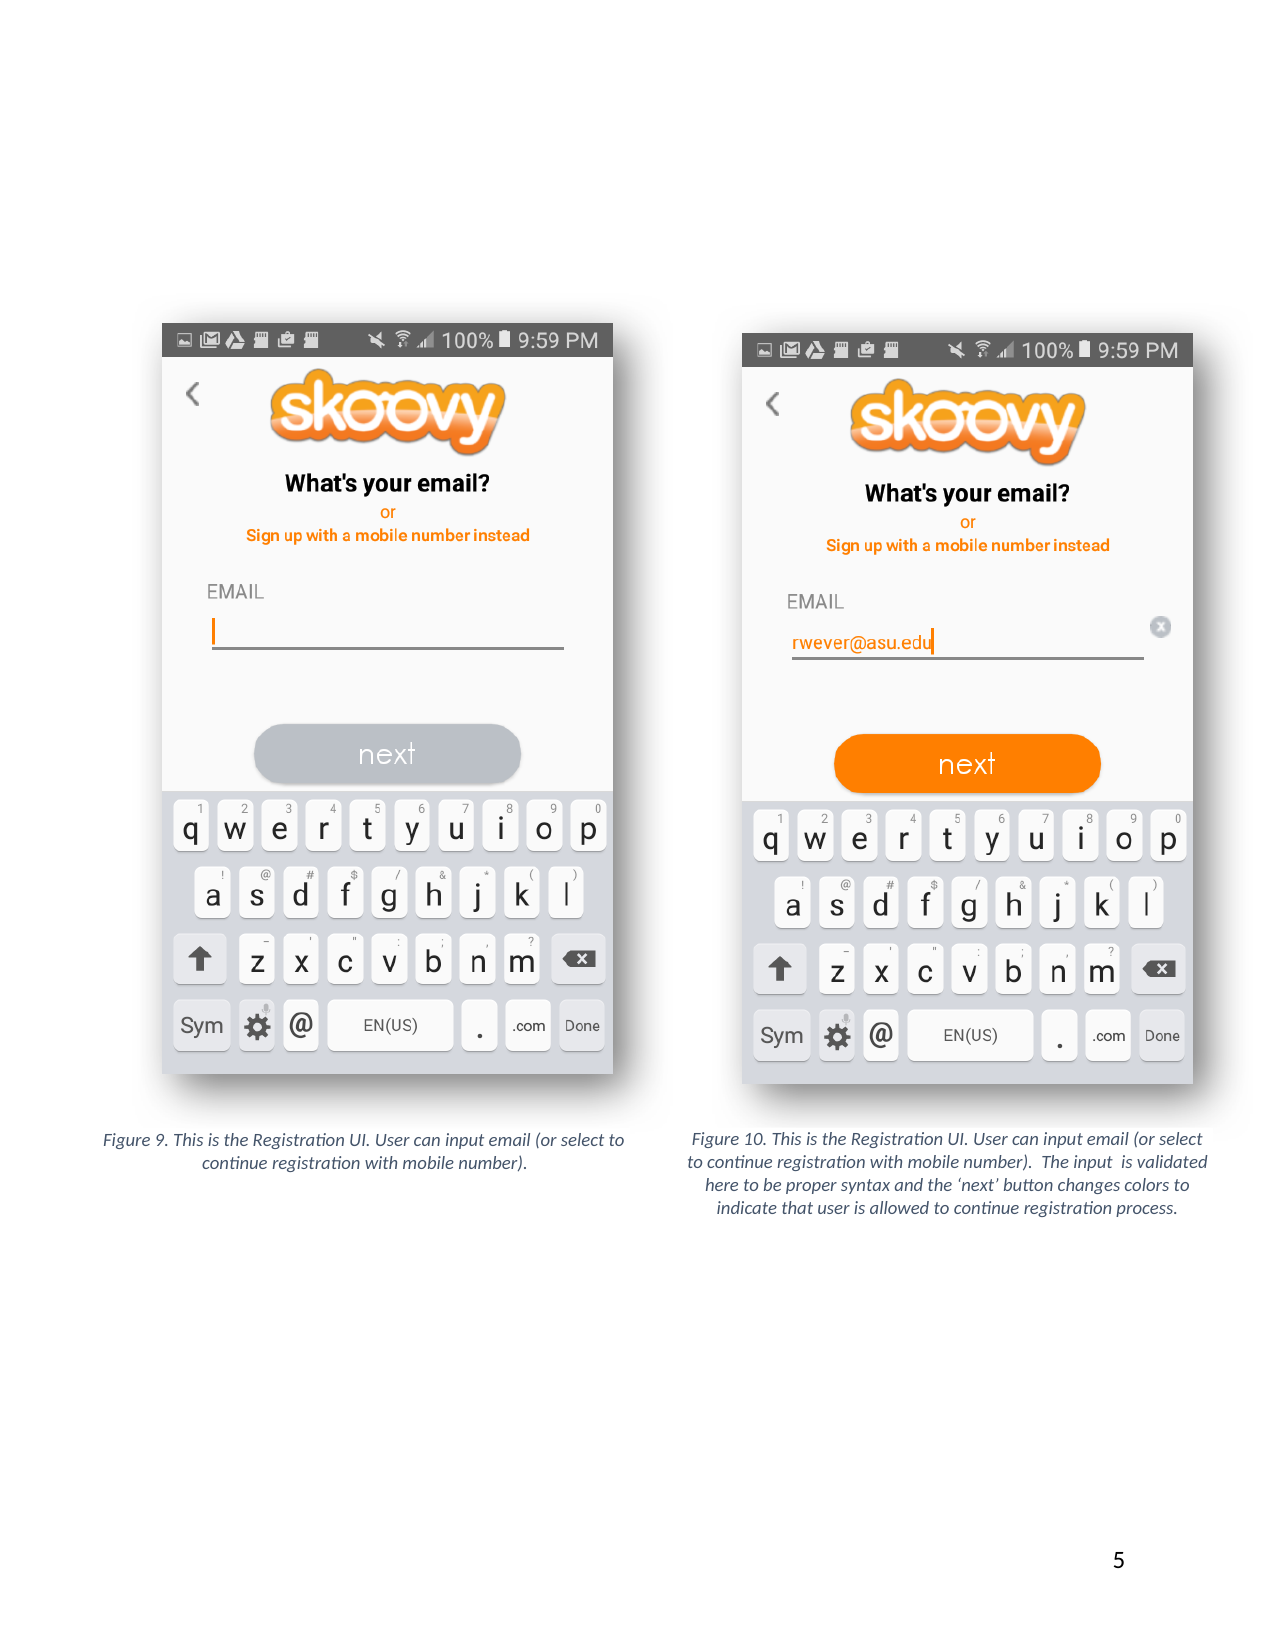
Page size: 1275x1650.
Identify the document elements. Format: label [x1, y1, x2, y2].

picture [742, 333, 1193, 1084]
picture [162, 323, 613, 1074]
